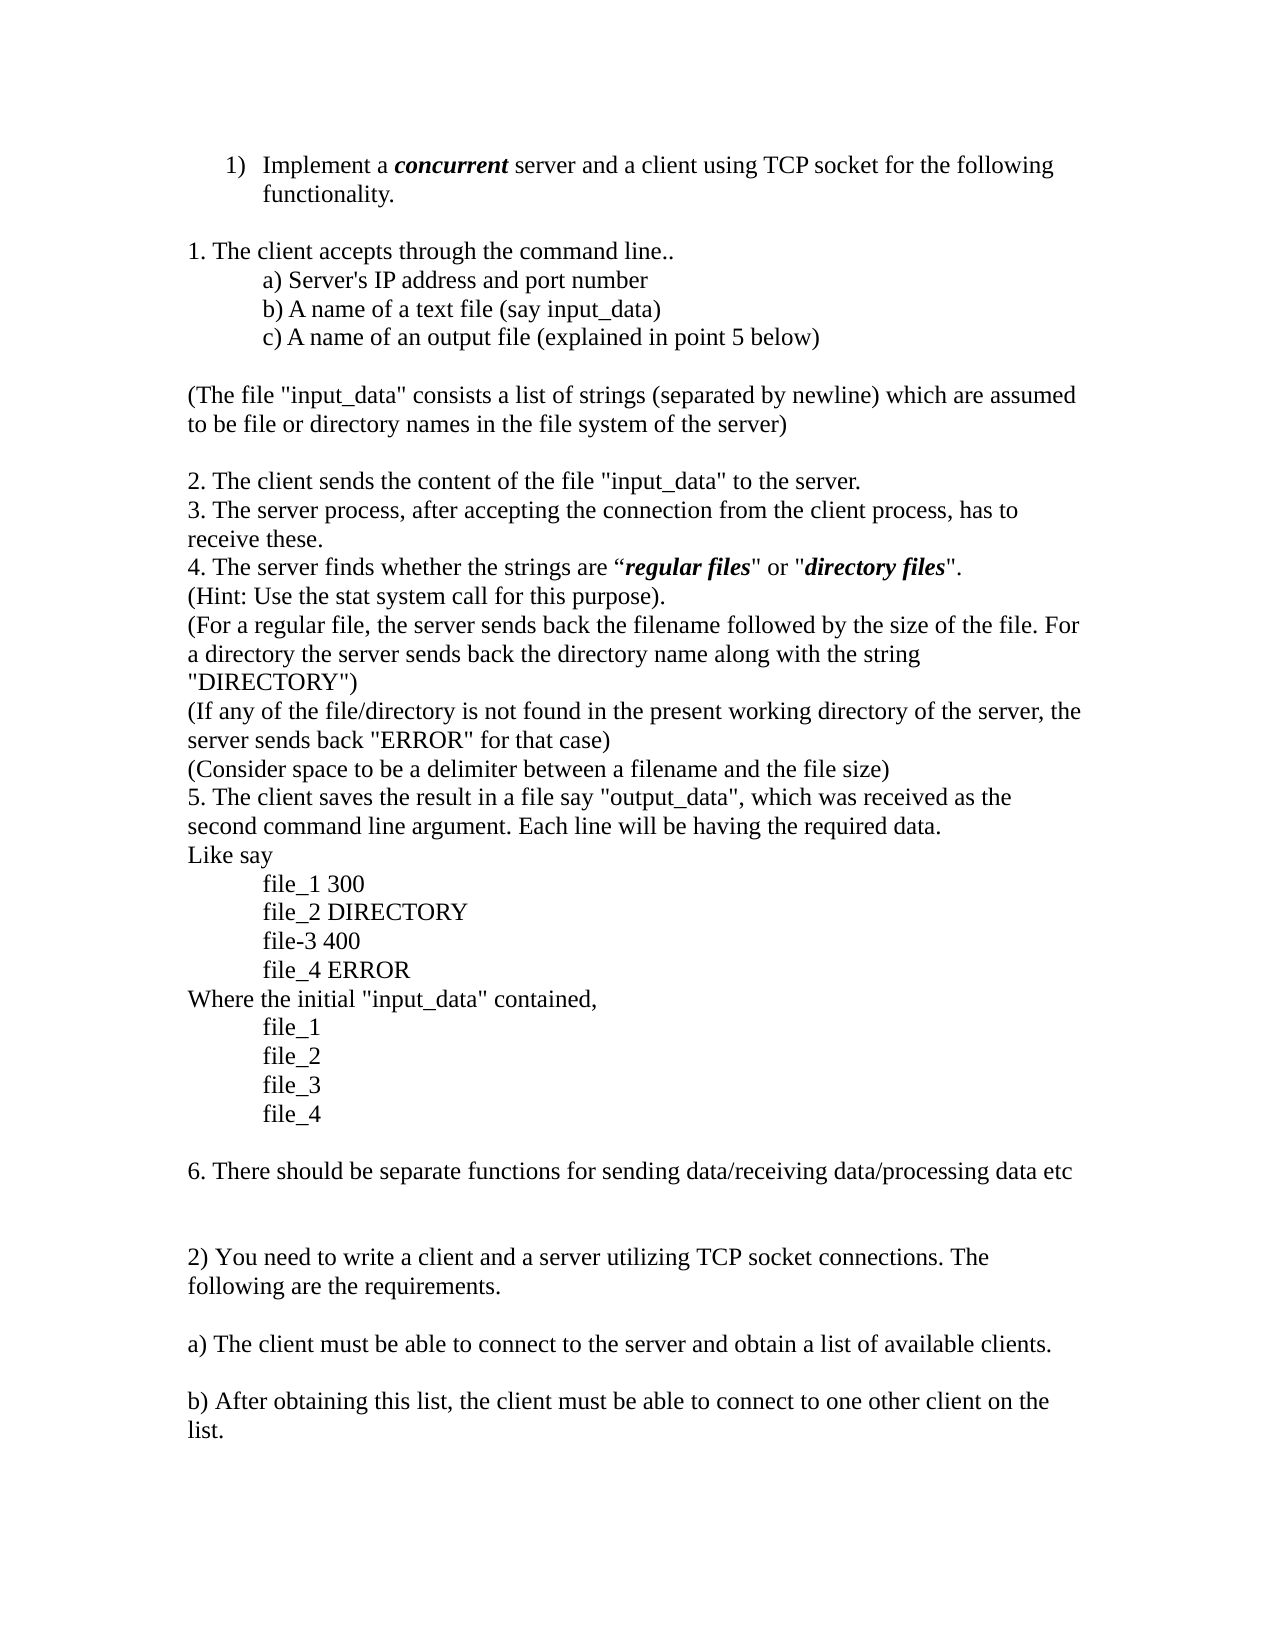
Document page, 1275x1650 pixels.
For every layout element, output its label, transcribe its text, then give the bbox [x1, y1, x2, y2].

text (Hint: Use the stat system call for this purpose). [187, 581, 1087, 610]
text file_3 [187, 1070, 1087, 1099]
text 3. The server process, after accepting the connection from the client process, has to receive these. [187, 495, 1087, 552]
text Like say [187, 840, 1087, 869]
text c) A name of an output file (explained in point 5 below) [187, 322, 1087, 351]
text 5. The client saves the result in a file say "output_data", which was received as the second command line argument. Each line will be having the required data. [187, 782, 1087, 840]
text (The file "input_data" consists a list of strings (separated by newline) which are assumed to be file or directory names in the file system of the server) [187, 380, 1087, 437]
text Where the initial "input_data" contained, [187, 984, 1087, 1012]
text b) A name of a text file (say input_data) [187, 294, 1087, 322]
text a) The client must be able to connect to the server and obtain a list of available clients. [187, 1329, 1087, 1357]
text 4. The server finds whether the strings are “regular files" or "directory files". [187, 552, 1087, 581]
list Implement a concurrent server and a client using TCP socket for the following functionality. [225, 150, 1087, 207]
text file_1 300 [187, 869, 1087, 897]
text file_2 DIRECTORY [187, 897, 1087, 926]
text a) Server's IP address and port number [187, 265, 1087, 294]
text file_1 [187, 1012, 1087, 1041]
text 2) You need to write a client and a server utilizing TCP socket connections. The following are the requirements. [187, 1242, 1087, 1300]
text file_4 ERROR [187, 955, 1087, 984]
text file-3 400 [187, 926, 1087, 955]
text b) After obtaining this list, the client must be able to connect to one other client on the list. [187, 1386, 1087, 1444]
text (Consider space to be a delimiter between a filename and the file size) [187, 754, 1087, 782]
text (For a regular file, the server sends back the filename followed by the size of the file. For a directory the server sends back the directory name along with the string "DIRECTORY") [187, 610, 1087, 696]
text file_2 [187, 1041, 1087, 1070]
text file_4 [187, 1099, 1087, 1127]
text 6. There should be separate functions for sending data/receiving data/processing data etc [187, 1156, 1087, 1185]
text 1. The client accepts through the command line.. [187, 236, 1087, 265]
text (If any of the file/directory is not found in the present working directory of the server, the server sends back "ERROR" for that case) [187, 696, 1087, 754]
text 2. The client sends the content of the file "input_data" to the server. [187, 466, 1087, 495]
